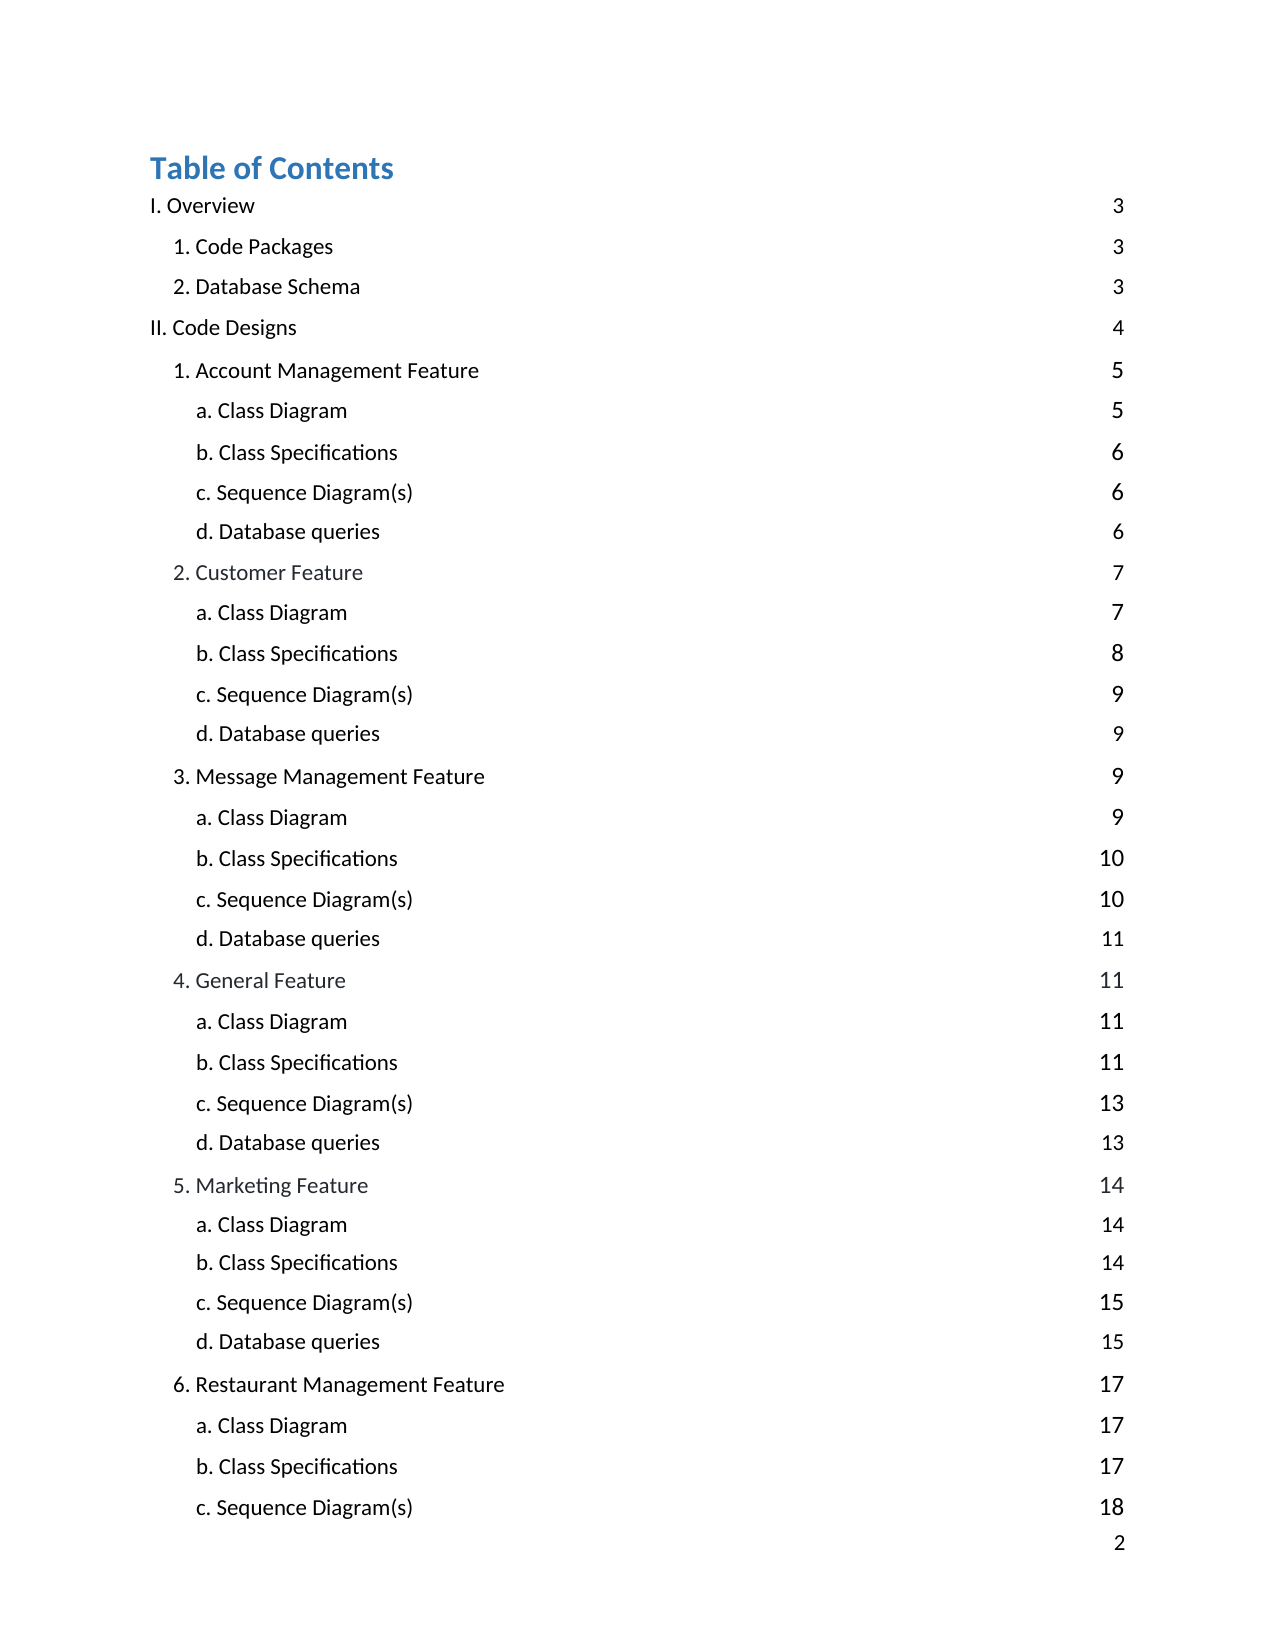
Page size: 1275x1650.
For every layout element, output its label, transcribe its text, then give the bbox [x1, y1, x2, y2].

text Table of Contents [150, 147, 1125, 188]
